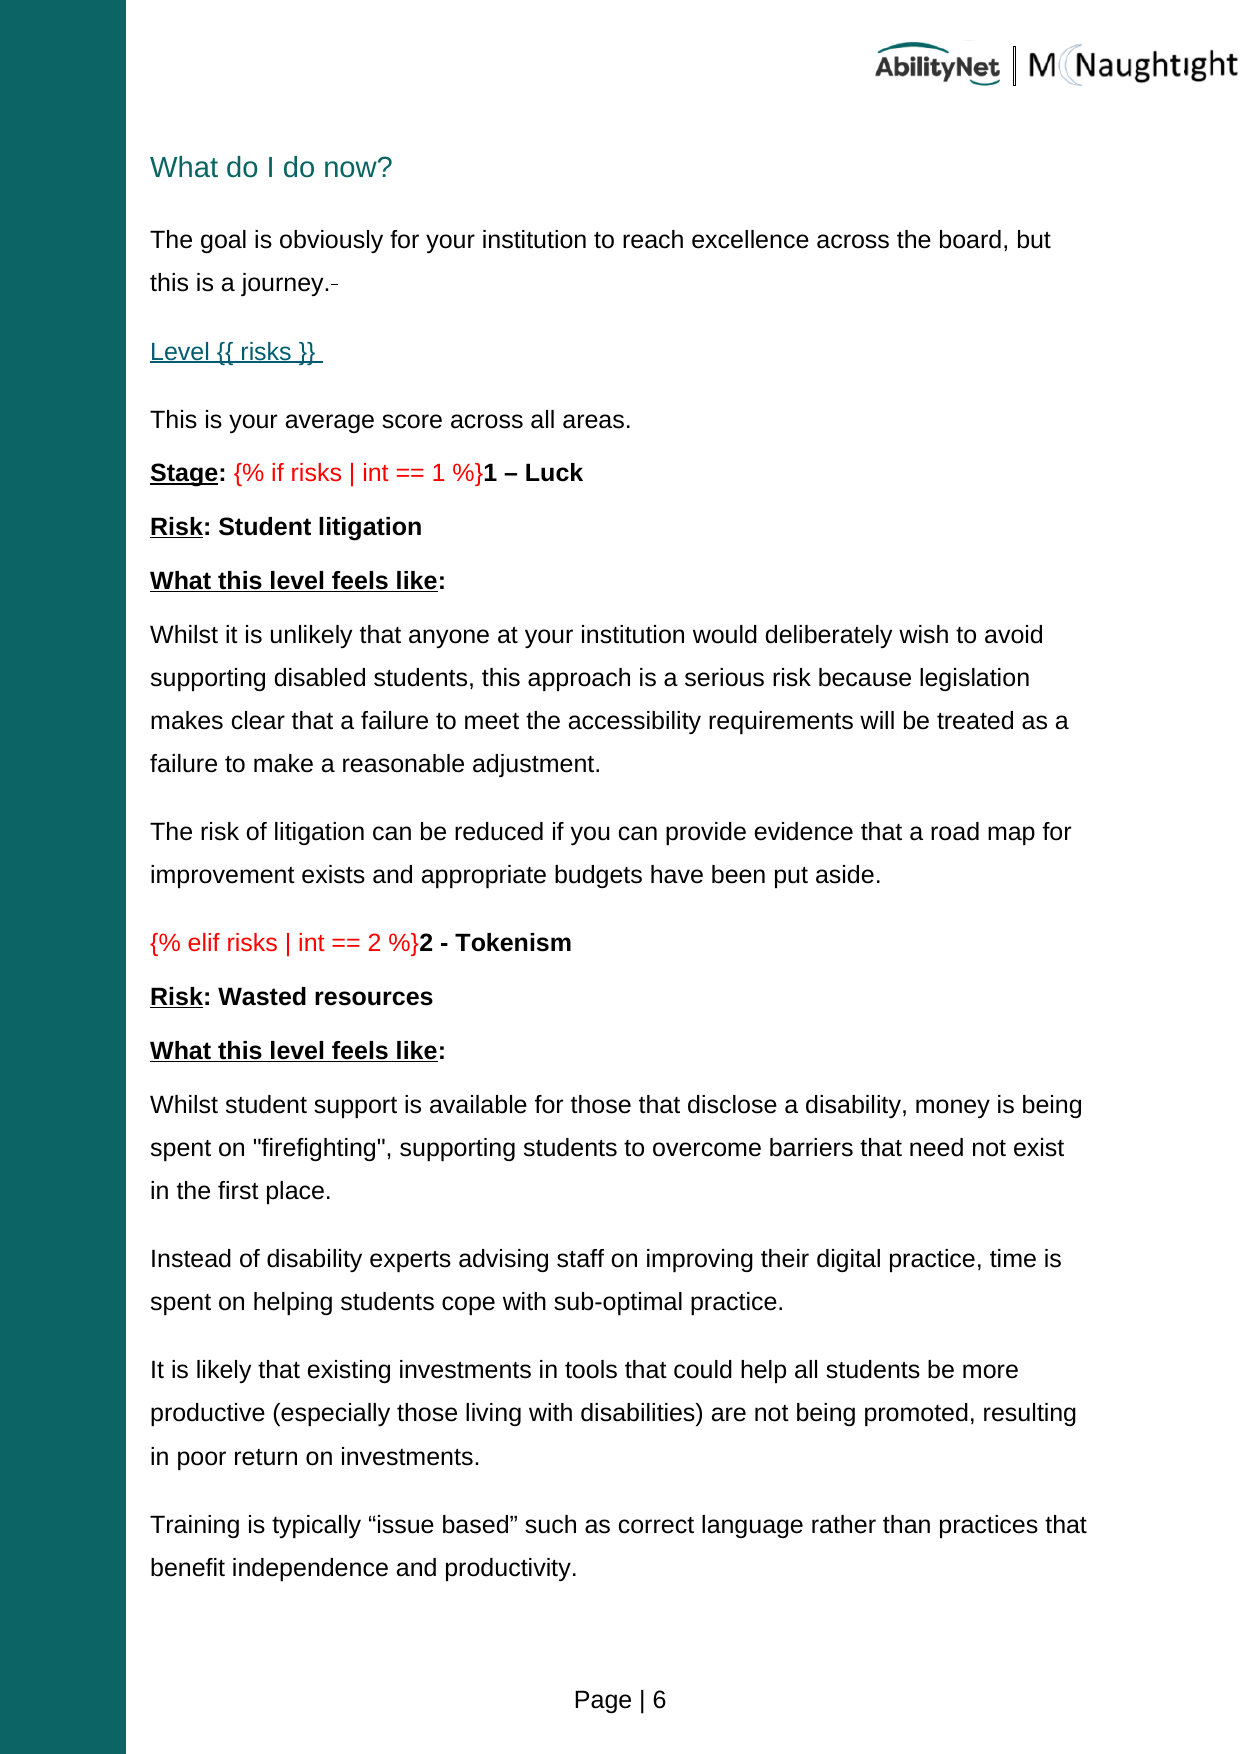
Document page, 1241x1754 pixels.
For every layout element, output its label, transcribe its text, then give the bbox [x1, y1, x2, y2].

text This is your average score across all areas. [150, 405, 1090, 433]
text {% elif risks | int == 2 %}2 - Tokenism [150, 928, 1090, 957]
text The goal is obviously for your institution to reach excellence across the board, but this is a journey. [150, 225, 1090, 297]
text The risk of litigation can be reduced if you can provide evidence that a road map for improvement exists and appropriate budgets have been put aside. [150, 817, 1090, 889]
text Whilst student support is available for those that disclose a disability, money is being spent on "firefighting", supporting students to overcome barriers that need not exist in the first place. [150, 1090, 1090, 1205]
text Instead of disability experts advising staff on improving their digital practice, time is spent on helping students cope with sub-optimal practice. [150, 1244, 1090, 1316]
text Training is typically “issue based” such as correct language rather than practices that benefit independence and productivity. [150, 1510, 1090, 1582]
subtitle Level {{ risks }} [150, 337, 1090, 365]
text Whilst it is unlikely that anyone at your institution would deliberately wish to avoid supporting disabled students, this approach is a serious risk because legislation makes clear that a failure to meet the accessibility requirements will be treated as a failure to make a reasonable adjustment. [150, 620, 1090, 778]
text What this level feels like: [150, 566, 1090, 595]
text Stage: {% if risks | int == 1 %}1 – Luck [150, 458, 1090, 487]
picture [869, 40, 1240, 92]
text What this level feels like: [150, 1036, 1090, 1065]
text Risk: Wasted resources [150, 982, 1090, 1011]
text Risk: Student litigation [150, 512, 1090, 541]
subtitle What do I do now? [150, 150, 1090, 183]
text It is likely that existing investments in tools that could help all students be more productive (especially those living with disabilities) are not being promoted, resulting in poor return on investments. [150, 1355, 1090, 1470]
